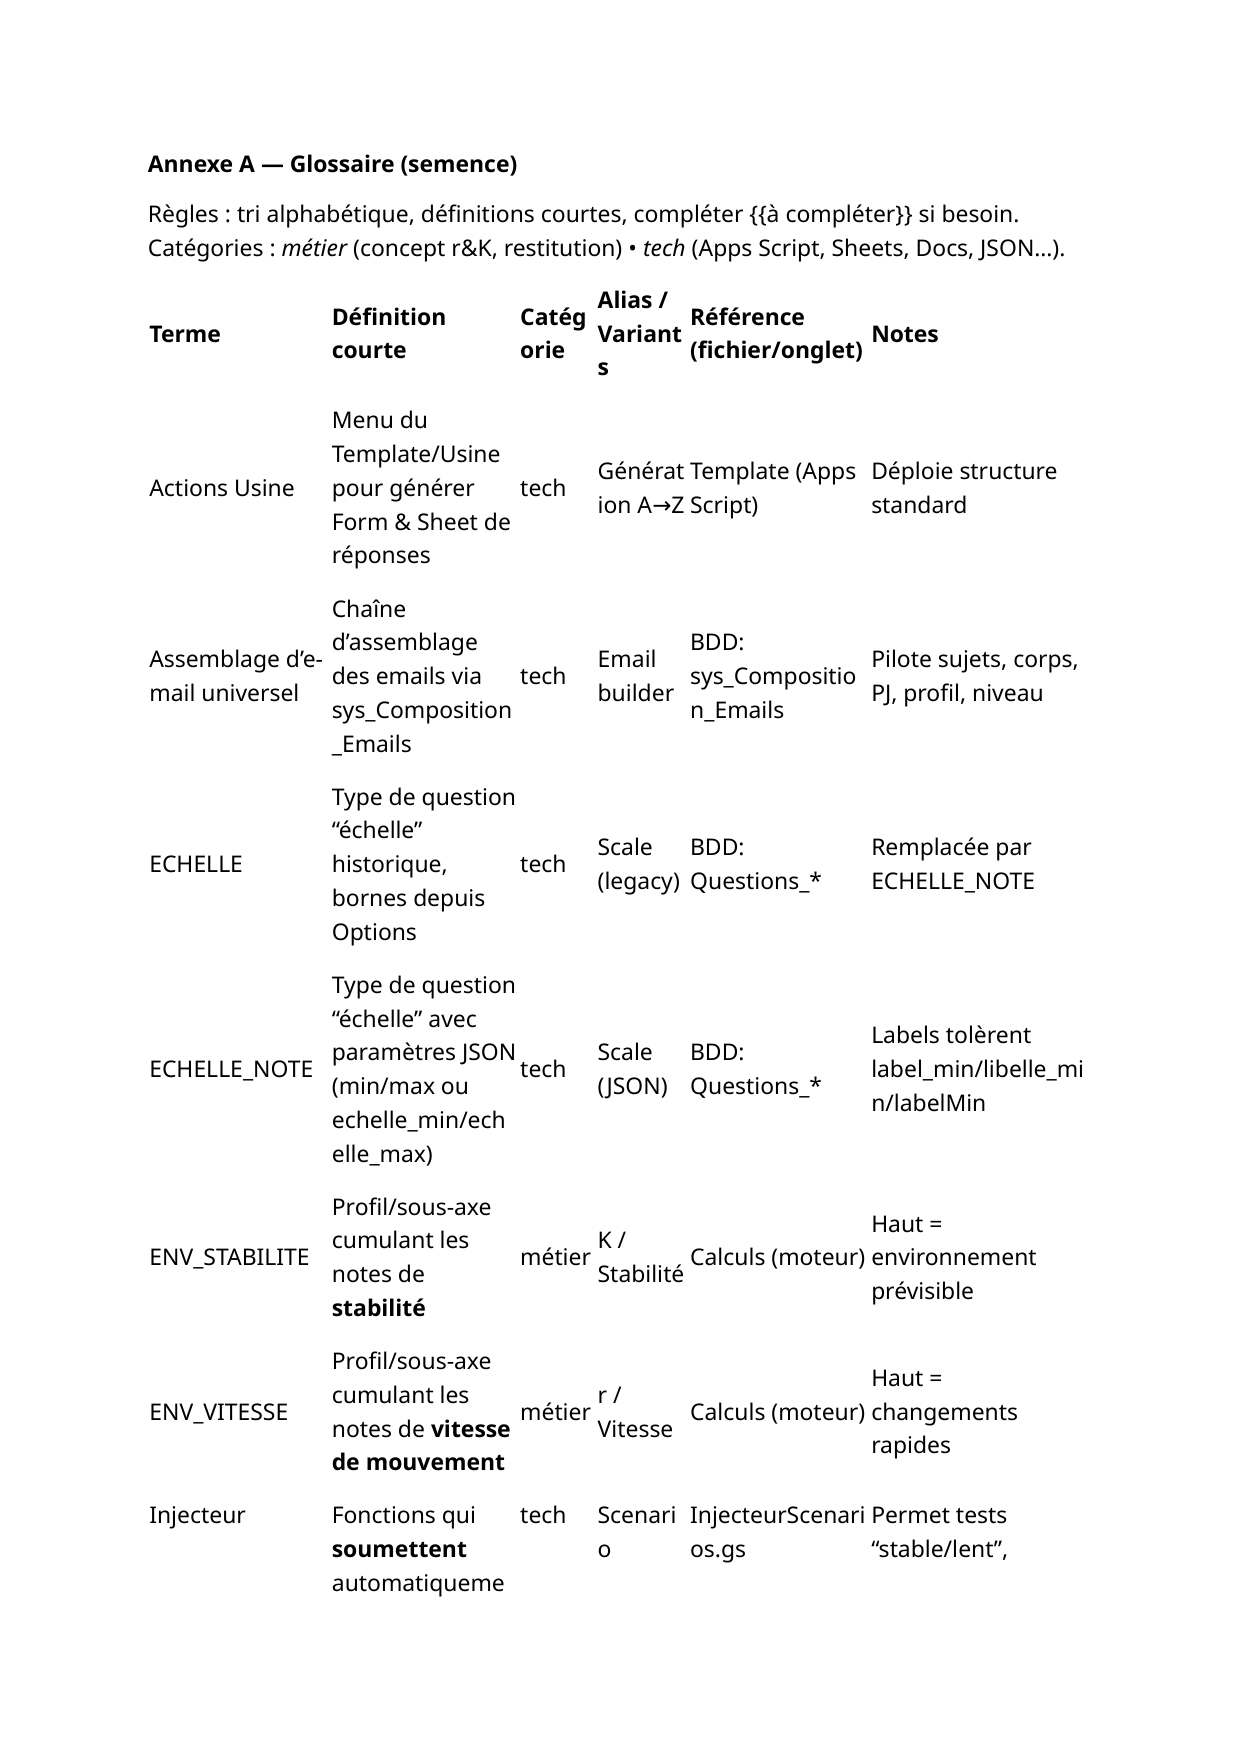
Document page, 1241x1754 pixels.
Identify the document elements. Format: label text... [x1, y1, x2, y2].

table_cell tech [518, 779, 596, 967]
table_cell Template (Apps Script) [688, 403, 869, 591]
table_cell ENV_VITESSE [148, 1344, 330, 1498]
text Annexe A — Glossaire (semence) [148, 148, 1093, 179]
table_cell métier [518, 1344, 596, 1498]
table_header Définition courte [330, 282, 518, 403]
table_cell Profil/sous-axe cumulant les notes de vitesse de mouvement [330, 1344, 518, 1498]
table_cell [870, 1498, 1093, 1600]
table_cell Actions Usine [148, 403, 330, 591]
table_header Alias / Variants [596, 282, 688, 403]
table_header Référence (fichier/onglet) [688, 282, 869, 403]
table_cell BDD: Questions_* [688, 779, 869, 967]
text Règles : tri alphabétique, définitions courtes, compléter {{à compléter}} si besoin. Catégories : métier (concept r&K, restitution) • tech (Apps Script, Sheets, Docs, JSON…). [148, 198, 1093, 263]
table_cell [330, 1498, 518, 1600]
table_cell Génération A→Z [596, 403, 688, 591]
table_cell ENV_STABILITE [148, 1189, 330, 1343]
table_cell Menu du Template/Usine pour générer Form & Sheet de réponses [330, 403, 518, 591]
table_cell Pilote sujets, corps, PJ, profil, niveau [870, 591, 1093, 779]
table_cell ECHELLE_NOTE [148, 967, 330, 1189]
table_cell K / Stabilité [596, 1189, 688, 1343]
table_cell Calculs (moteur) [688, 1189, 869, 1343]
table_cell Scale (JSON) [596, 967, 688, 1189]
table_cell Déploie structure standard [870, 403, 1093, 591]
table_cell tech [518, 591, 596, 779]
table_header Notes [870, 282, 1093, 403]
table_cell Haut = changements rapides [870, 1344, 1093, 1498]
table_cell Haut = environnement prévisible [870, 1189, 1093, 1343]
table_cell Remplacée par ECHELLE_NOTE [870, 779, 1093, 967]
table_cell Scale (legacy) [596, 779, 688, 967]
table_cell Type de question “échelle” avec paramètres JSON (min/max ou echelle_min/echelle_max) [330, 967, 518, 1189]
table_cell Calculs (moteur) [688, 1344, 869, 1498]
table_cell tech [518, 403, 596, 591]
table_cell InjecteurScenarios.gs [688, 1498, 869, 1600]
table_cell Scenario injector [596, 1498, 688, 1600]
table_cell Chaîne d’assemblage des emails via sys_Composition_Emails [330, 591, 518, 779]
table_cell Email builder [596, 591, 688, 779]
table_cell BDD: sys_Composition_Emails [688, 591, 869, 779]
table_cell Profil/sous-axe cumulant les notes de stabilité [330, 1189, 518, 1343]
table_cell BDD: Questions_* [688, 967, 869, 1189]
table_header Terme [148, 282, 330, 403]
table_cell Labels tolèrent label_min/libelle_min/labelMin [870, 967, 1093, 1189]
table_header Catégorie [518, 282, 596, 403]
table_cell tech [518, 967, 596, 1189]
table_cell Type de question “échelle” historique, bornes depuis Options [330, 779, 518, 967]
table_cell métier [518, 1189, 596, 1343]
table_cell r / Vitesse [596, 1344, 688, 1498]
table_cell Injecteur [148, 1498, 330, 1600]
table_cell tech [518, 1498, 596, 1600]
table_cell Assemblage d’e-mail universel [148, 591, 330, 779]
table_cell ECHELLE [148, 779, 330, 967]
